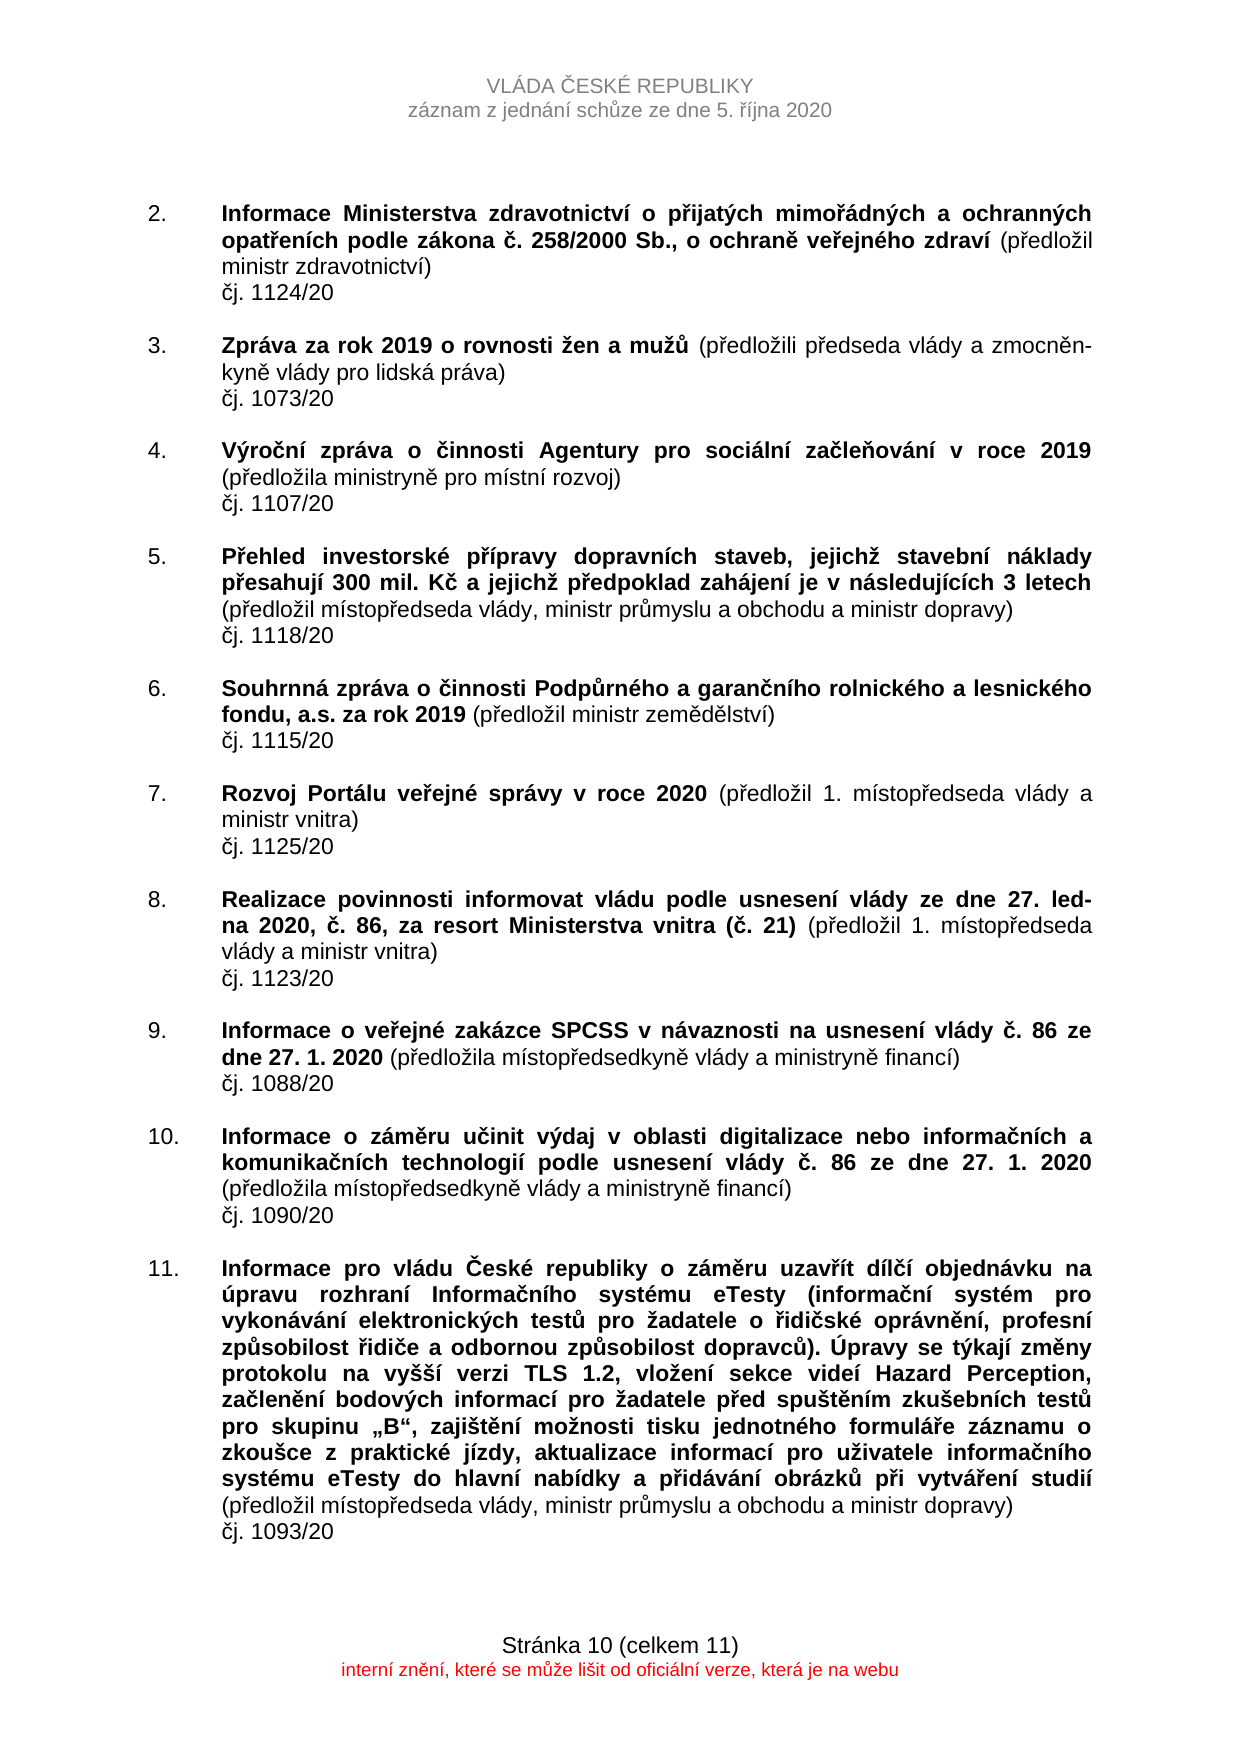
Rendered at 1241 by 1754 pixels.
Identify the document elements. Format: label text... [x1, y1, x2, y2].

text 2. Informace Ministerstva zdravotnictví o přijatých mimořádných a ochranných opatřeních podle zákona č. 258/2000 Sb., o ochraně veřejného zdraví (předložil ministr zdravotnictví) [148, 200, 1093, 279]
text 5. Přehled investorské přípravy dopravních staveb, jejichž stavební náklady přesahují 300 mil. Kč a jejichž předpoklad zahájení je v následujících 3 letech (předložil místopředseda vlády, ministr průmyslu a obchodu a ministr dopravy) [148, 543, 1093, 622]
text čj. 1123/20 [148, 964, 1093, 991]
text 11. Informace pro vládu České republiky o záměru uzavřít dílčí objednávku na úpravu rozhraní Informačního systému eTesty (informační systém pro vykonávání elektronických testů pro žadatele o řidičské oprávnění, profesní způsobilost řidiče a odbornou způsobilost dopravců). Úpravy se týkají změny protokolu na vyšší verzi TLS 1.2, vložení sekce videí Hazard Perception, začlenění bodových informací pro žadatele před spuštěním zkušebních testů pro skupinu „B“, zajištění možnosti tisku jednotného formuláře záznamu o zkoušce z praktické jízdy, aktualizace informací pro uživatele informačního systému eTesty do hlavní nabídky a přidávání obrázků při vytváření studií (předložil místopředseda vlády, ministr průmyslu a obchodu a ministr dopravy) [148, 1254, 1093, 1518]
text čj. 1124/20 [148, 279, 1093, 306]
text čj. 1088/20 [148, 1070, 1093, 1096]
text 10. Informace o záměru učinit výdaj v oblasti digitalizace nebo informačních a komunikačních technologií podle usnesení vlády č. 86 ze dne 27. 1. 2020 (předložila místopředsedkyně vlády a ministryně financí) [148, 1123, 1093, 1202]
text 7. Rozvoj Portálu veřejné správy v roce 2020 (předložil 1. místopředseda vlády a ministr vnitra) [148, 780, 1093, 833]
text 4. Výroční zpráva o činnosti Agentury pro sociální začleňování v roce 2019 (předložila ministryně pro místní rozvoj) [148, 437, 1093, 490]
text 6. Souhrnná zpráva o činnosti Podpůrného a garančního rolnického a lesnického fondu, a.s. za rok 2019 (předložil ministr zemědělství) [148, 675, 1093, 727]
text čj. 1090/20 [148, 1202, 1093, 1228]
text 3. Zpráva za rok 2019 o rovnosti žen a mužů (předložili předseda vlády a zmocněn-kyně vlády pro lidská práva) [148, 332, 1093, 385]
text čj. 1107/20 [148, 490, 1093, 517]
text čj. 1093/20 [148, 1518, 1093, 1544]
text čj. 1073/20 [148, 385, 1093, 411]
text čj. 1125/20 [148, 833, 1093, 859]
text 9. Informace o veřejné zakázce SPCSS v návaznosti na usnesení vlády č. 86 ze dne 27. 1. 2020 (předložila místopředsedkyně vlády a ministryně financí) [148, 1017, 1093, 1070]
text čj. 1115/20 [148, 727, 1093, 754]
text čj. 1118/20 [148, 622, 1093, 648]
text 8. Realizace povinnosti informovat vládu podle usnesení vlády ze dne 27. led- na 2020, č. 86, za resort Ministerstva vnitra (č. 21) (předložil 1. místopředseda vlády a ministr vnitra) [148, 886, 1093, 964]
